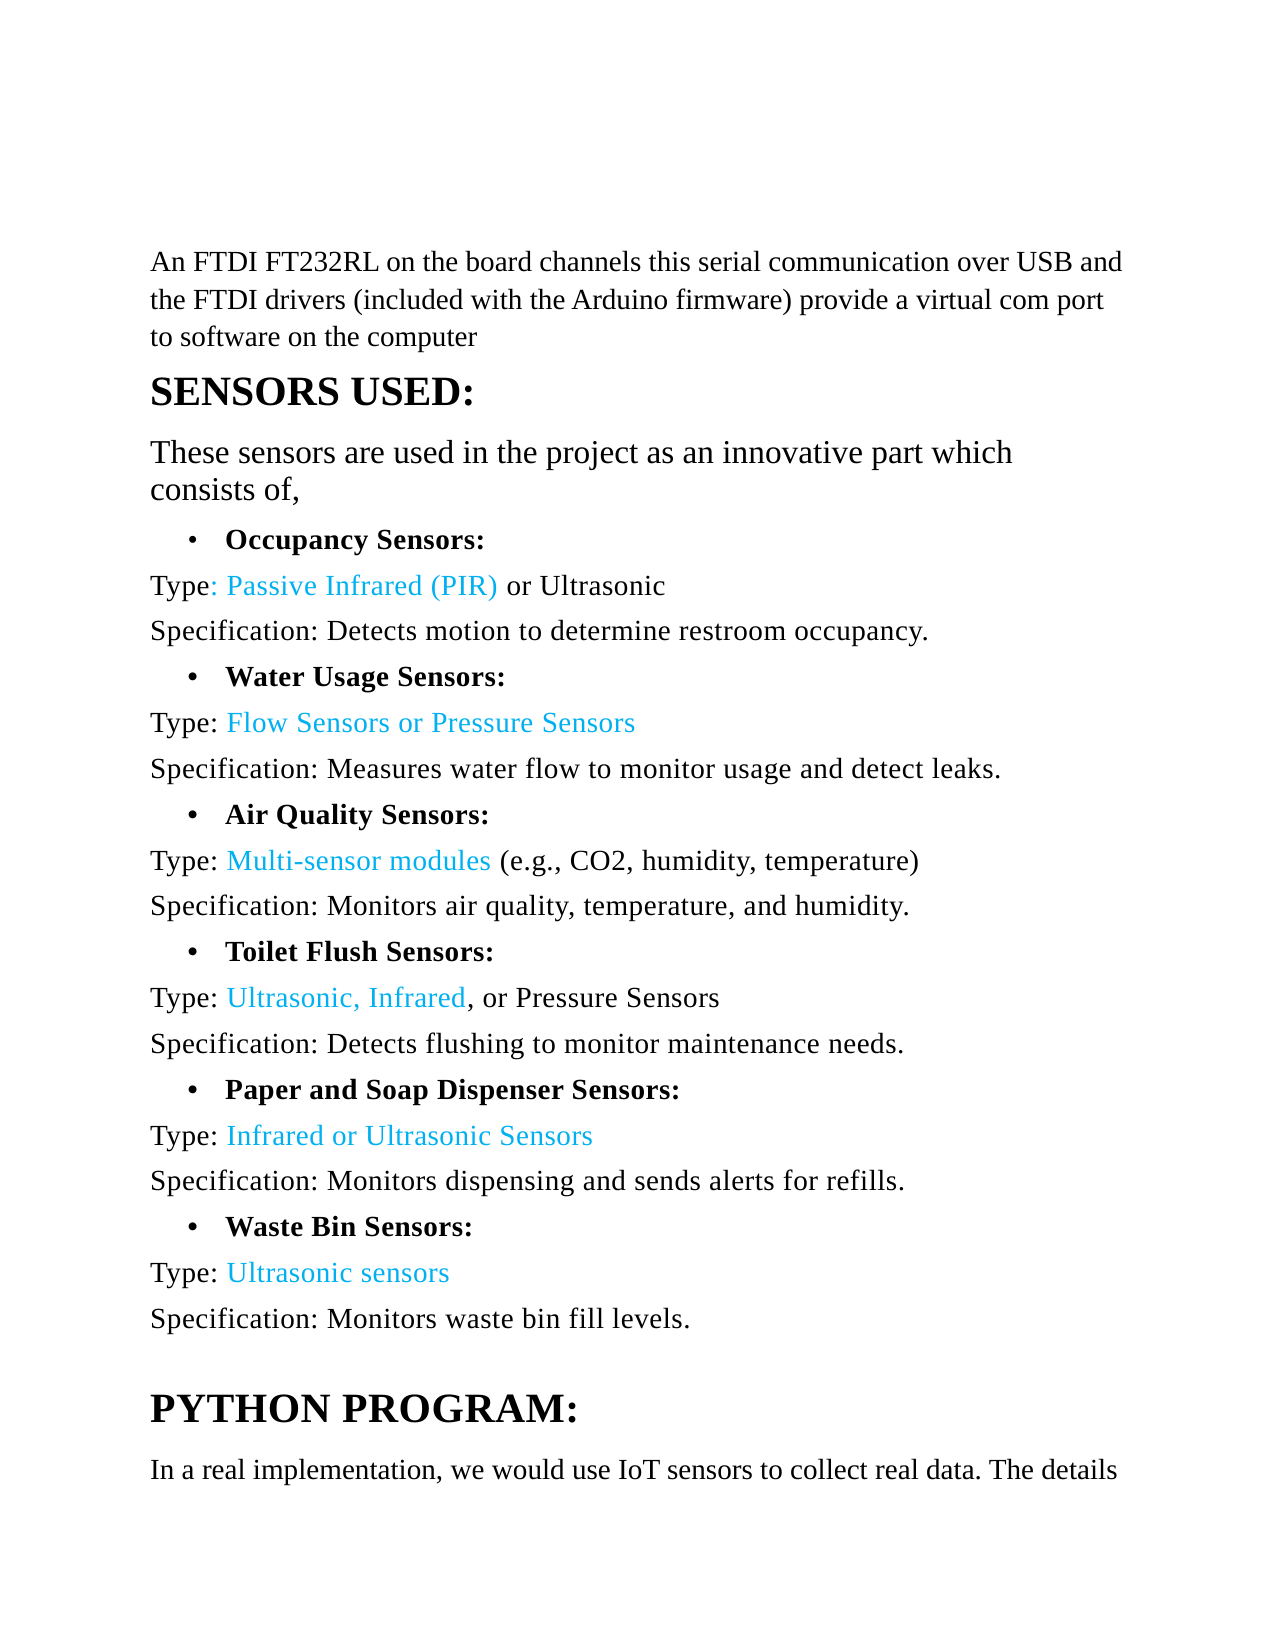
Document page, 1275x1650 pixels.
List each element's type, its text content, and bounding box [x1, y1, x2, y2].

text Type: Ultrasonic, Infrared, or Pressure Sensors [150, 987, 1125, 1012]
text Specification: Measures water flow to monitor usage and detect leaks. [150, 758, 1125, 783]
text SENSORS USED: [150, 375, 1125, 412]
text Type: Multi-sensor modules (e.g., CO2, humidity, temperature) [150, 850, 506, 875]
list Air Quality Sensors: [187, 804, 1125, 829]
text An FTDI FT232RL on the board channels this serial communication over USB and the FTDI drivers (included with the Arduino firmware) provide a virtual com port to software on the computer [150, 242, 1125, 354]
text PYTHON PROGRAM: [150, 1400, 1125, 1429]
text Type: Passive Infrared (PIR) or Ultrasonic [150, 575, 437, 600]
text Type: Multi-sensor modules (e.g., CO2, humidity, temperature) [503, 850, 1125, 875]
text Type: Passive Infrared (PIR) or Ultrasonic [434, 575, 1125, 600]
list Paper and Soap Dispenser Sensors: [187, 1079, 1125, 1104]
list Waste Bin Sensors: [187, 1217, 1125, 1242]
text These sensors are used in the project as an innovative part which consists of, [150, 433, 1125, 508]
text Type: Flow Sensors or Pressure Sensors [150, 712, 1125, 737]
text Specification: Monitors waste bin fill levels. [150, 1308, 1125, 1333]
text Specification: Monitors air quality, temperature, and humidity. [150, 896, 1125, 921]
list Toilet Flush Sensors: [187, 942, 1125, 967]
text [150, 1449, 1125, 1487]
list Occupancy Sensors: [187, 529, 1125, 554]
text Type: Infrared or Ultrasonic Sensors [150, 1125, 1125, 1150]
text Type: Ultrasonic sensors [150, 1262, 1125, 1287]
text Specification: Detects flushing to monitor maintenance needs. [150, 1033, 1125, 1058]
text Specification: Detects motion to determine restroom occupancy. [150, 621, 1125, 646]
text Specification: Monitors dispensing and sends alerts for refills. [150, 1171, 1125, 1196]
list Water Usage Sensors: [187, 667, 1125, 692]
